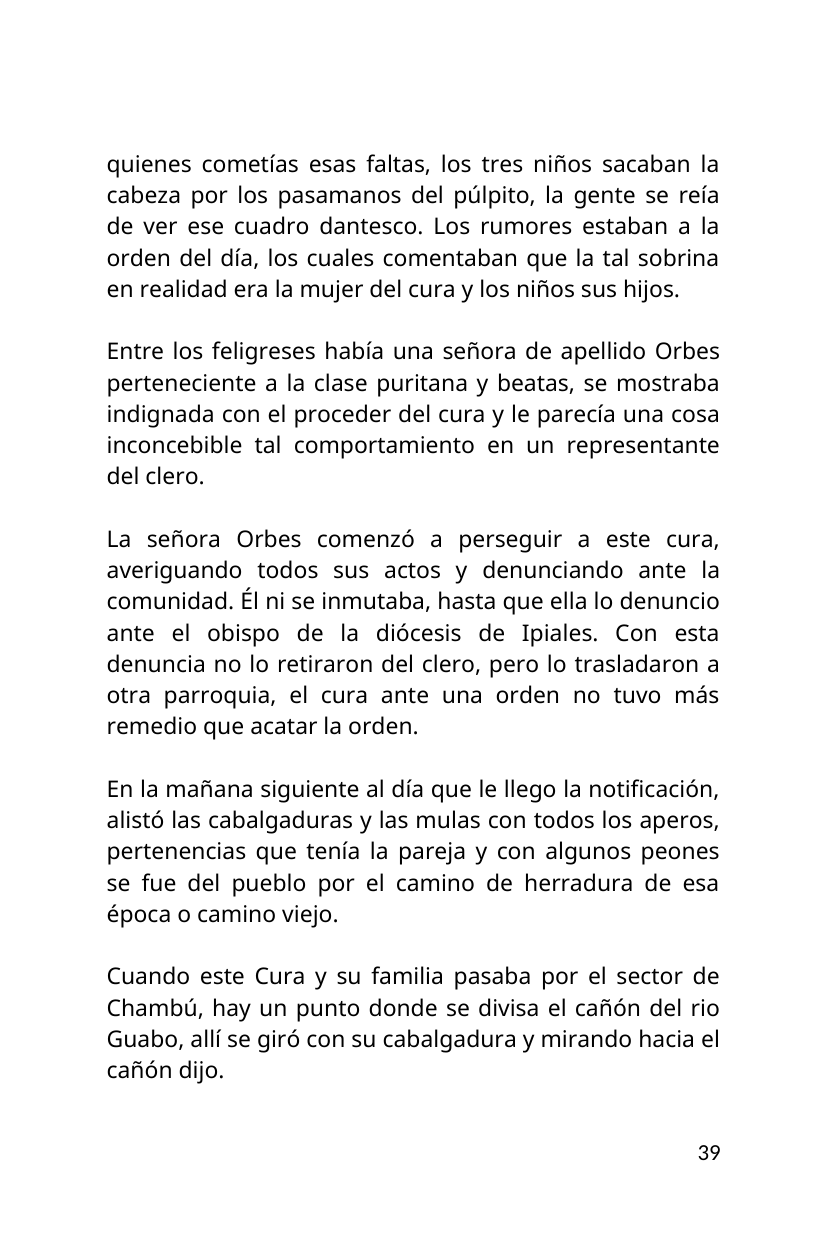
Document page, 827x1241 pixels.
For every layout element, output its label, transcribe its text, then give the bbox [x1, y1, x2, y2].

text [106, 148, 720, 304]
text En la mañana siguiente al día que le llego la notificación, alistó las cabalgaduras y las mulas con todos los aperos, pertenencias que tenía la pareja y con algunos peones se fue del pueblo por el camino de herradura de esa época o camino viejo. [106, 773, 720, 929]
text Entre los feligreses había una señora de apellido Orbes perteneciente a la clase puritana y beatas, se mostraba indignada con el proceder del cura y le parecía una cosa inconcebible tal comportamiento en un representante del clero. [106, 335, 720, 491]
text Cuando este Cura y su familia pasaba por el sector de Chambú, hay un punto donde se divisa el cañón del rio Guabo, allí se giró con su cabalgadura y mirando hacia el cañón dijo. [106, 960, 720, 1085]
text La señora Orbes comenzó a perseguir a este cura, averiguando todos sus actos y denunciando ante la comunidad. Él ni se inmutaba, hasta que ella lo denuncio ante el obispo de la diócesis de Ipiales. Con esta denuncia no lo retiraron del clero, pero lo trasladaron a otra parroquia, el cura ante una orden no tuvo más remedio que acatar la orden. [106, 523, 720, 741]
